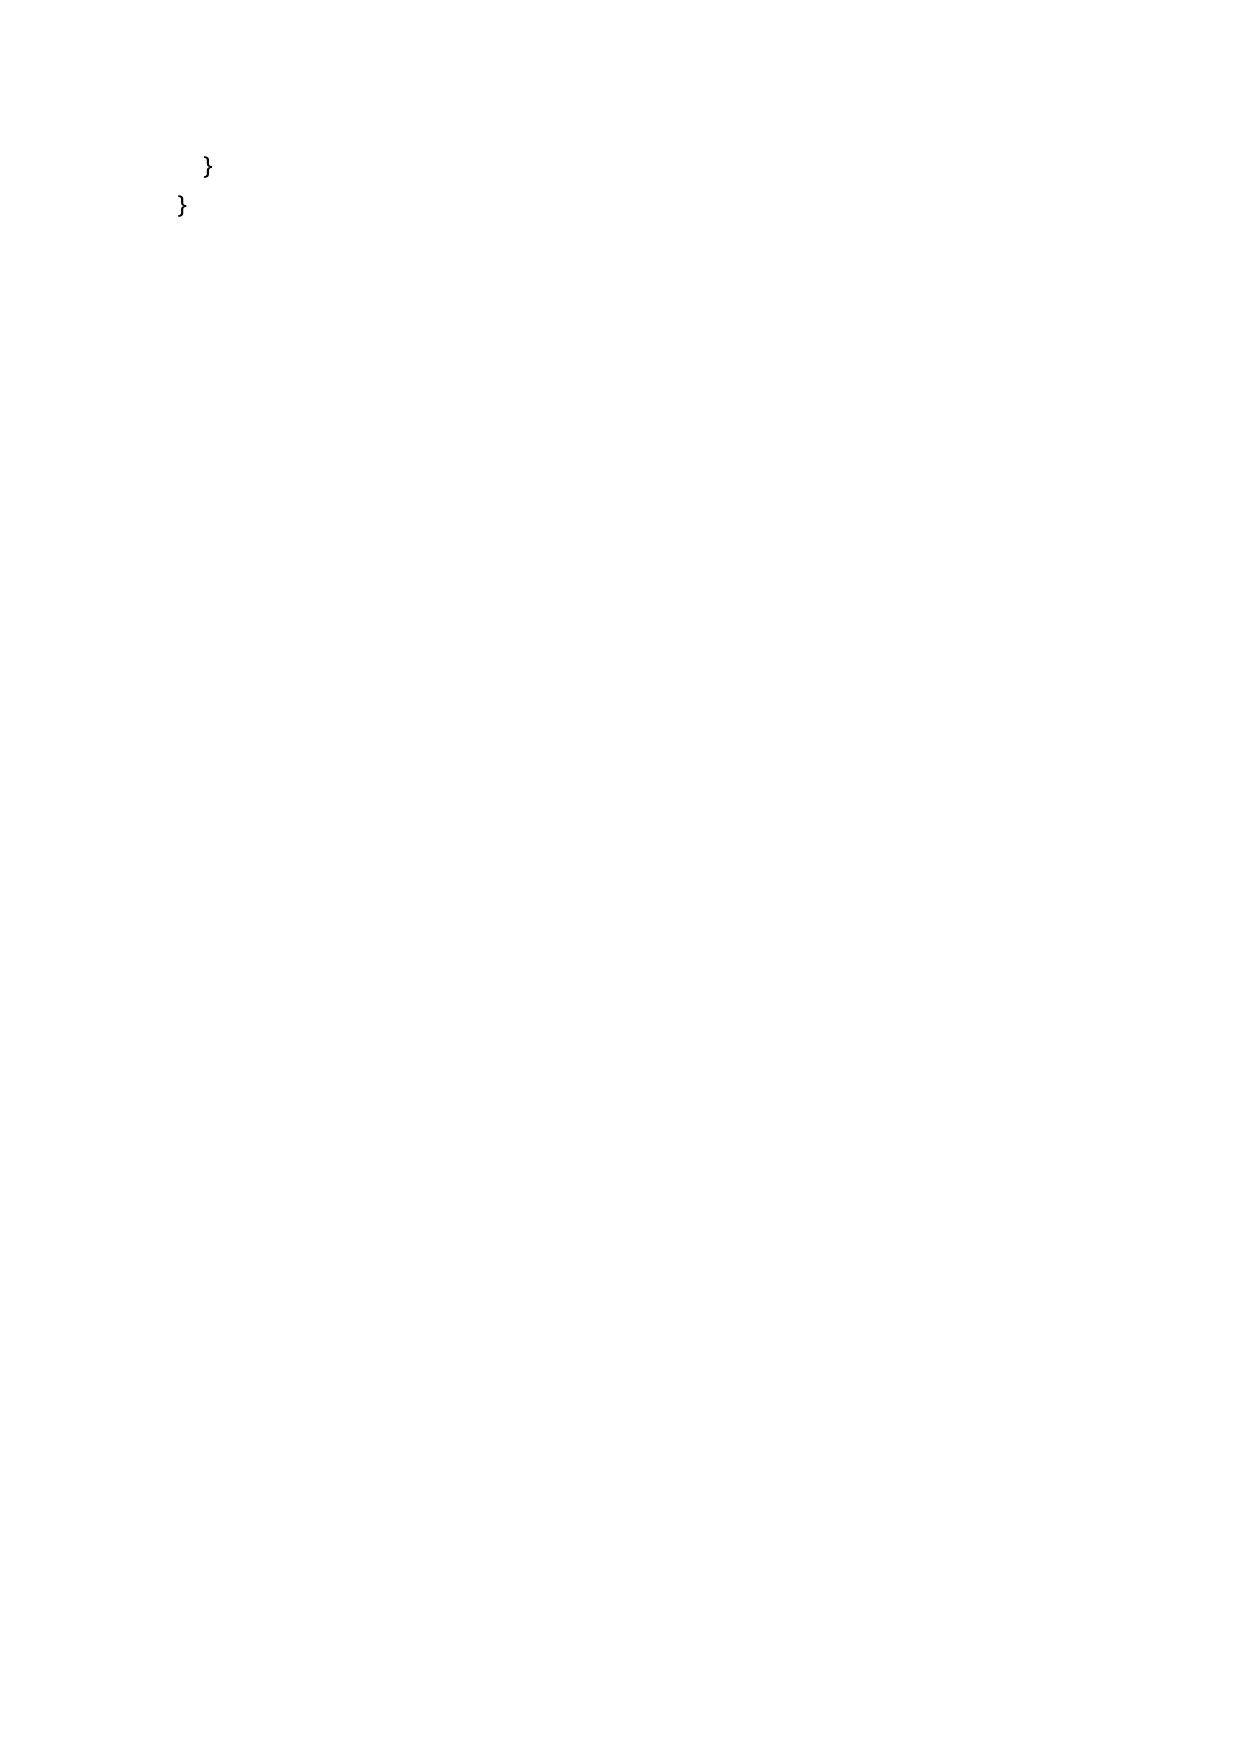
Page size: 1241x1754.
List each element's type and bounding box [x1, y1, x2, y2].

text [177, 148, 1063, 221]
